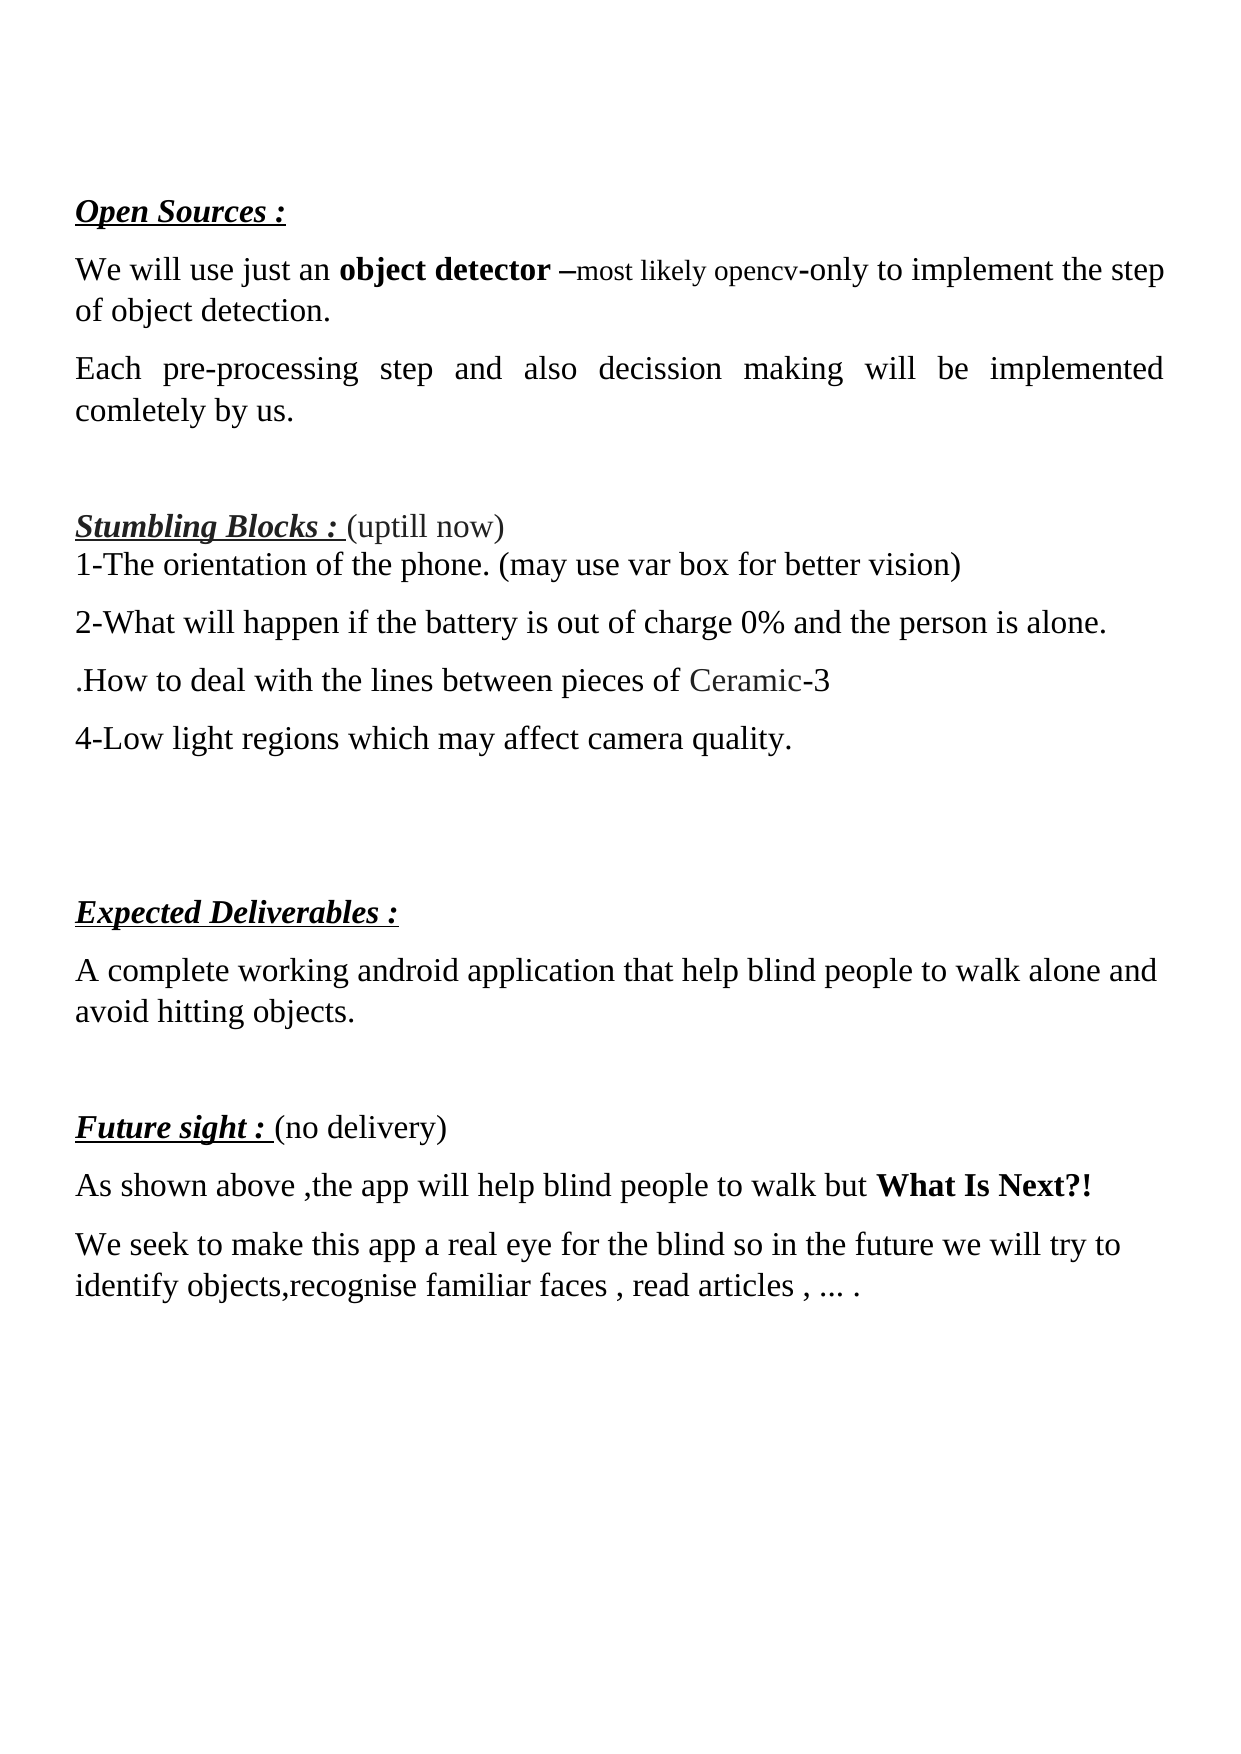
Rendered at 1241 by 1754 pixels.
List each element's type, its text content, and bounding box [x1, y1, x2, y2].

text 2-What will happen if the battery is out of charge 0% and the person is alone. [75, 602, 1165, 641]
text 3-How to deal with the lines between pieces of Ceramic. [75, 660, 1165, 698]
text 4-Low light regions which may affect camera quality. [75, 718, 1165, 757]
text As shown above ,the app will help blind people to walk but What Is Next?! [75, 1166, 1165, 1204]
text We seek to make this app a real eye for the blind so in the future we will try to identify objects,recognise familiar faces , read articles , ... . [75, 1224, 1165, 1303]
text Expected Deliverables : [75, 892, 1165, 931]
text Open Sources : [75, 191, 1165, 229]
text Future sight : (no delivery) [75, 1108, 1165, 1146]
text Stumbling Blocks : (uptill now) [75, 506, 1165, 544]
text Each pre-processing step and also decission making will be implemented comletely by us. [75, 348, 1165, 428]
text 1-The orientation of the phone. (may use var box for better vision) [75, 544, 1165, 582]
text A complete working android application that help blind people to walk alone and avoid hitting objects. [75, 950, 1165, 1030]
text We will use just an object detector –most likely opencv-only to implement the step of object detection. [75, 249, 1165, 329]
